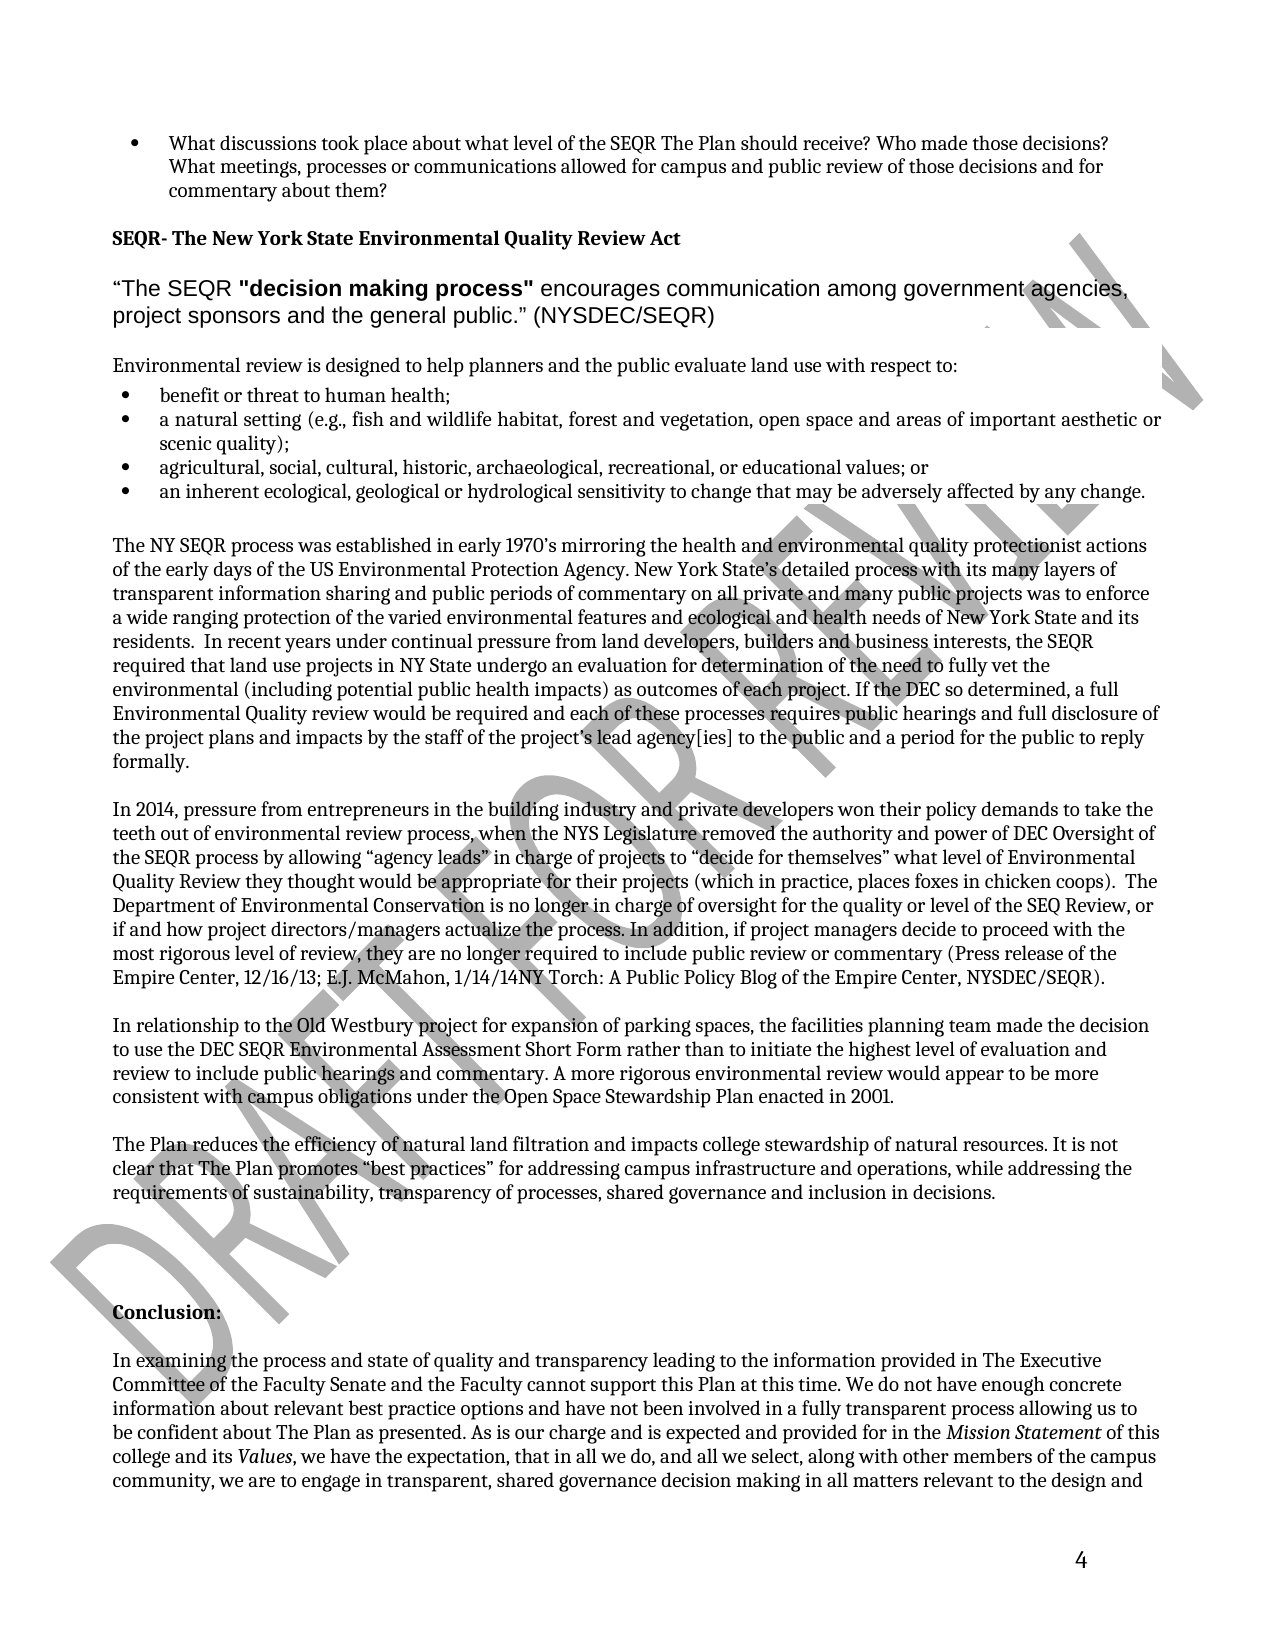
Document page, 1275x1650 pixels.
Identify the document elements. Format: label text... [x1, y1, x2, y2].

text In relationship to the Old Westbury project for expansion of parking spaces, the facilities planning team made the decision to use the DEC SEQR Environmental Assessment Short Form rather than to initiate the highest level of evaluation and review to include public hearings and commentary. A more rigorous environmental review would appear to be more consistent with campus obligations under the Open Space Stewardship Plan enacted in 2001. [112, 1013, 1162, 1109]
text The NY SEQR process was established in early 1970’s mirroring the health and environmental quality protectionist actions of the early days of the US Environmental Protection Agency. New York State’s detailed process with its many layers of transparent information sharing and public periods of commentary on all private and many public projects was to enforce a wide ranging protection of the varied environmental features and ecological and health needs of New York State and its residents. In recent years under continual pressure from land developers, builders and business interests, the SEQR required that land use projects in NY State undergo an evaluation for determination of the need to fully vet the environmental (including potential public health impacts) as outcomes of each project. If the DEC so determined, a full Environmental Quality review would be required and each of these processes requires public hearings and full disclosure of the project plans and impacts by the staff of the project’s lead agency[ies] to the public and a period for the public to reply formally. [112, 534, 1162, 774]
list a natural setting (e.g., fish and wildlife habitat, forest and vegetation, open space and areas of important aesthetic or scenic quality); [122, 408, 1162, 456]
text SEQR- The New York State Environmental Quality Review Act [112, 227, 1162, 251]
text The Plan reduces the efficiency of natural land filtration and impacts college stewardship of natural resources. It is not clear that The Plan promotes “best practices” for addressing campus infrastructure and operations, while addressing the requirements of sustainability, transparency of processes, shared governance and inclusion in decisions. [112, 1133, 1162, 1205]
list benefit or threat to human health; [122, 384, 1162, 408]
text Conclusion: [112, 1301, 1162, 1325]
list agricultural, social, cultural, historic, archaeological, recreational, or educational values; or [122, 456, 1162, 480]
list an inherent ecological, geological or hydrological sensitivity to change that may be adversely affected by any change. [122, 480, 1162, 504]
list What discussions took place about what level of the SEQR The Plan should receive? Who made those decisions? What meetings, processes or communications allowed for campus and public review of those decisions and for commentary about them? [131, 131, 1162, 203]
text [112, 1349, 1162, 1492]
text Environmental review is designed to help planners and the public evaluate land use with respect to: [112, 354, 1162, 378]
text In 2014, pressure from entrepreneurs in the building industry and private developers won their policy demands to take the teeth out of environmental review process, when the NYS Legislature removed the authority and power of DEC Oversight of the SEQR process by allowing “agency leads” in charge of projects to “decide for themselves” what level of Environmental Quality Review they thought would be appropriate for their projects (which in practice, places foxes in chicken coops). The Department of Environmental Conservation is no longer in charge of oversight for the quality or level of the SEQ Review, or if and how project directors/managers actualize the process. In addition, if project managers decide to proceed with the most rigorous level of review, they are no longer required to include public review or commentary (Press release of the Empire Center, 12/16/13; E.J. McMahon, 1/14/14NY Torch: A Public Policy Blog of the Empire Center, NYSDEC/SEQR). [112, 798, 1162, 989]
text “The SEQR "decision making process" encourages communication among government agencies, project sponsors and the general public.” (NYSDEC/SEQR) [112, 275, 1162, 328]
